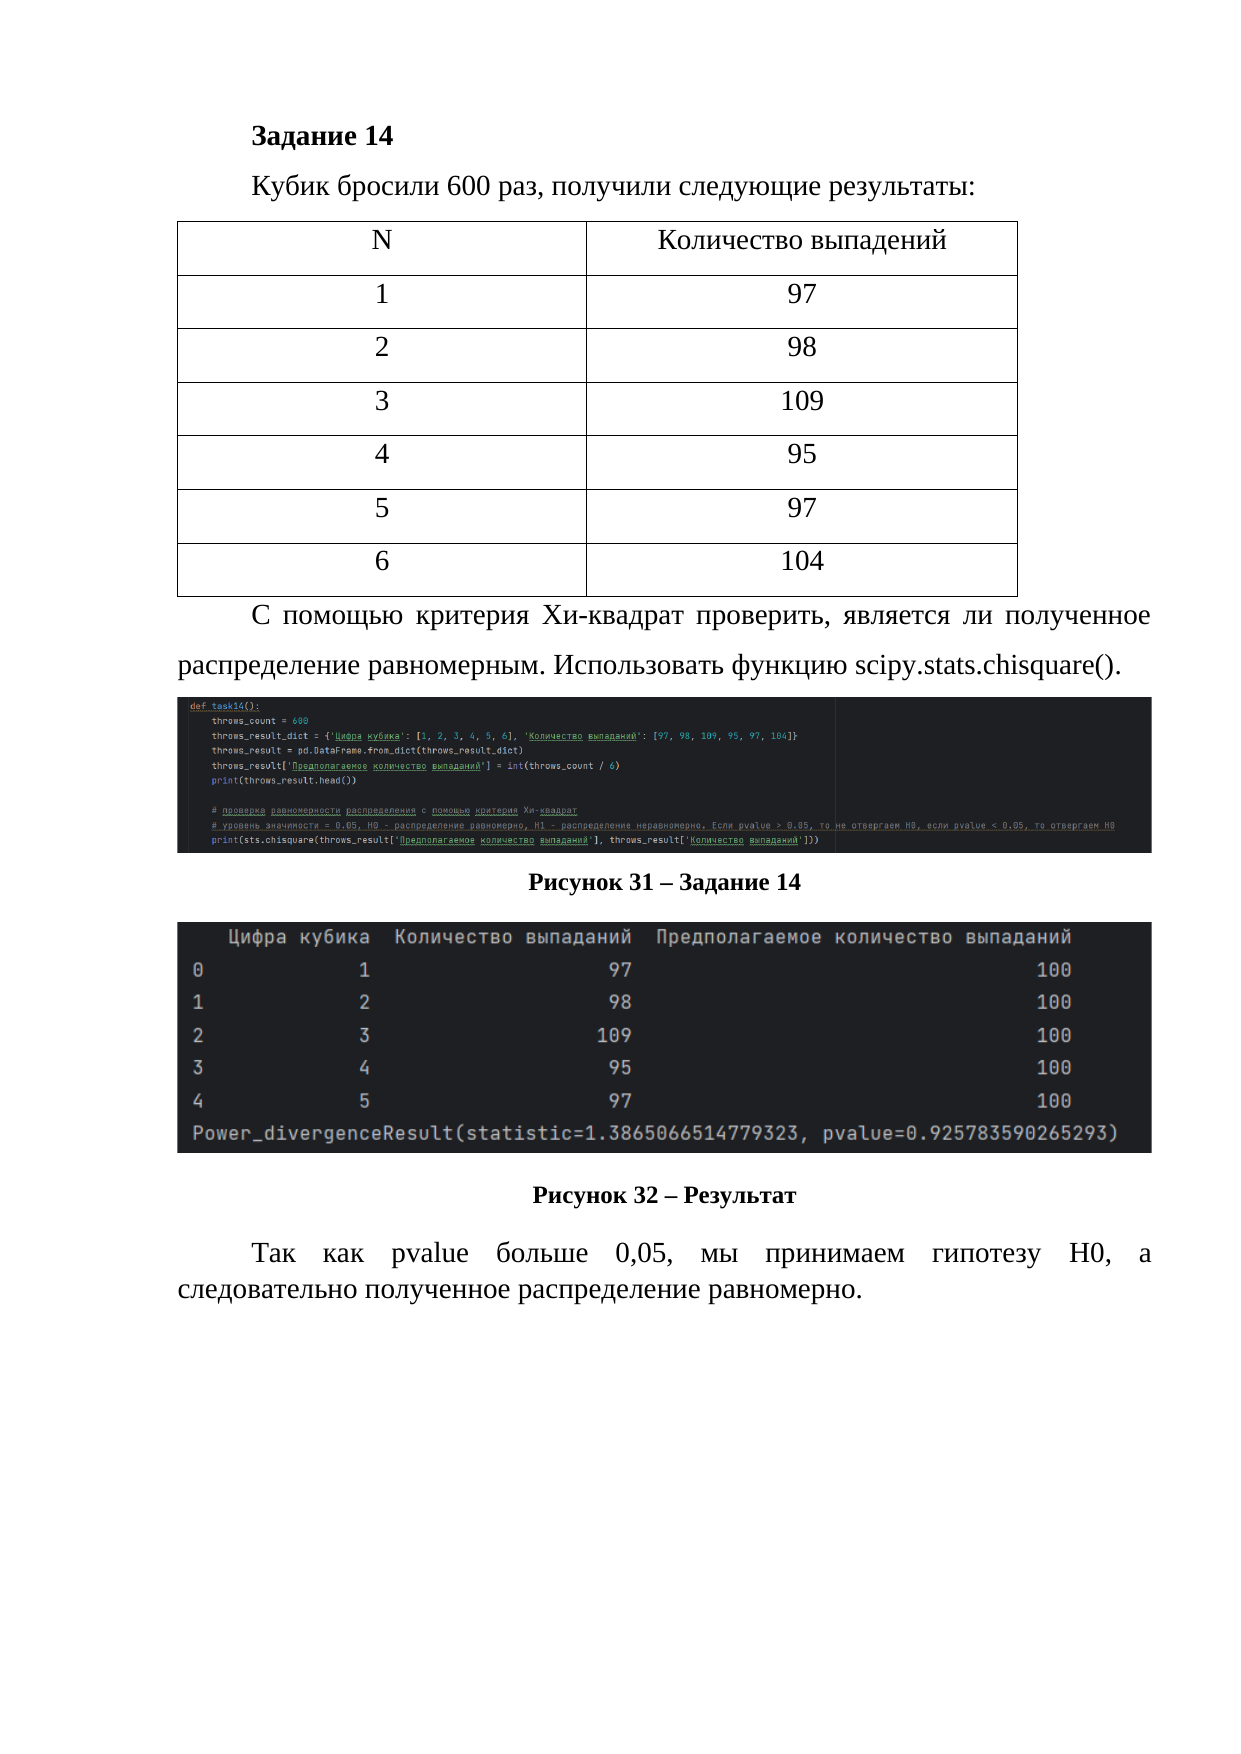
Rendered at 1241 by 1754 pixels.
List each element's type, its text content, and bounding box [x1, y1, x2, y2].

text Так как pvalue больше 0,05, мы принимаем гипотезу H0, а следовательно полученное распределение равномерно. [177, 1236, 1152, 1305]
table_cell 98 [587, 329, 1017, 382]
table_cell 5 [178, 490, 586, 542]
table_cell 6 [178, 544, 586, 596]
picture [177, 697, 1152, 853]
table_cell 109 [587, 383, 1017, 435]
table_cell 2 [178, 329, 586, 382]
table_header Количество выпадений [587, 222, 1017, 275]
table_cell 97 [587, 490, 1017, 542]
picture [177, 922, 1152, 1153]
text Задание 14 [177, 118, 1152, 152]
text С помощью критерия Хи-квадрат проверить, является ли полученное распределение равномерным. Использовать функцию scipy.stats.chisquare(). [177, 597, 1152, 681]
table_cell 97 [587, 276, 1017, 328]
table_cell 95 [587, 436, 1017, 489]
text Рисунок 31 – Задание 14 [177, 867, 1152, 896]
table_header N [178, 222, 586, 275]
table_cell 1 [178, 276, 586, 328]
table_cell 4 [178, 436, 586, 489]
text Рисунок 32 – Результат [177, 1180, 1152, 1209]
table_cell 3 [178, 383, 586, 435]
table_cell 104 [587, 544, 1017, 596]
list Кубик бросили 600 раз, получили следующие результаты: [177, 168, 1152, 202]
